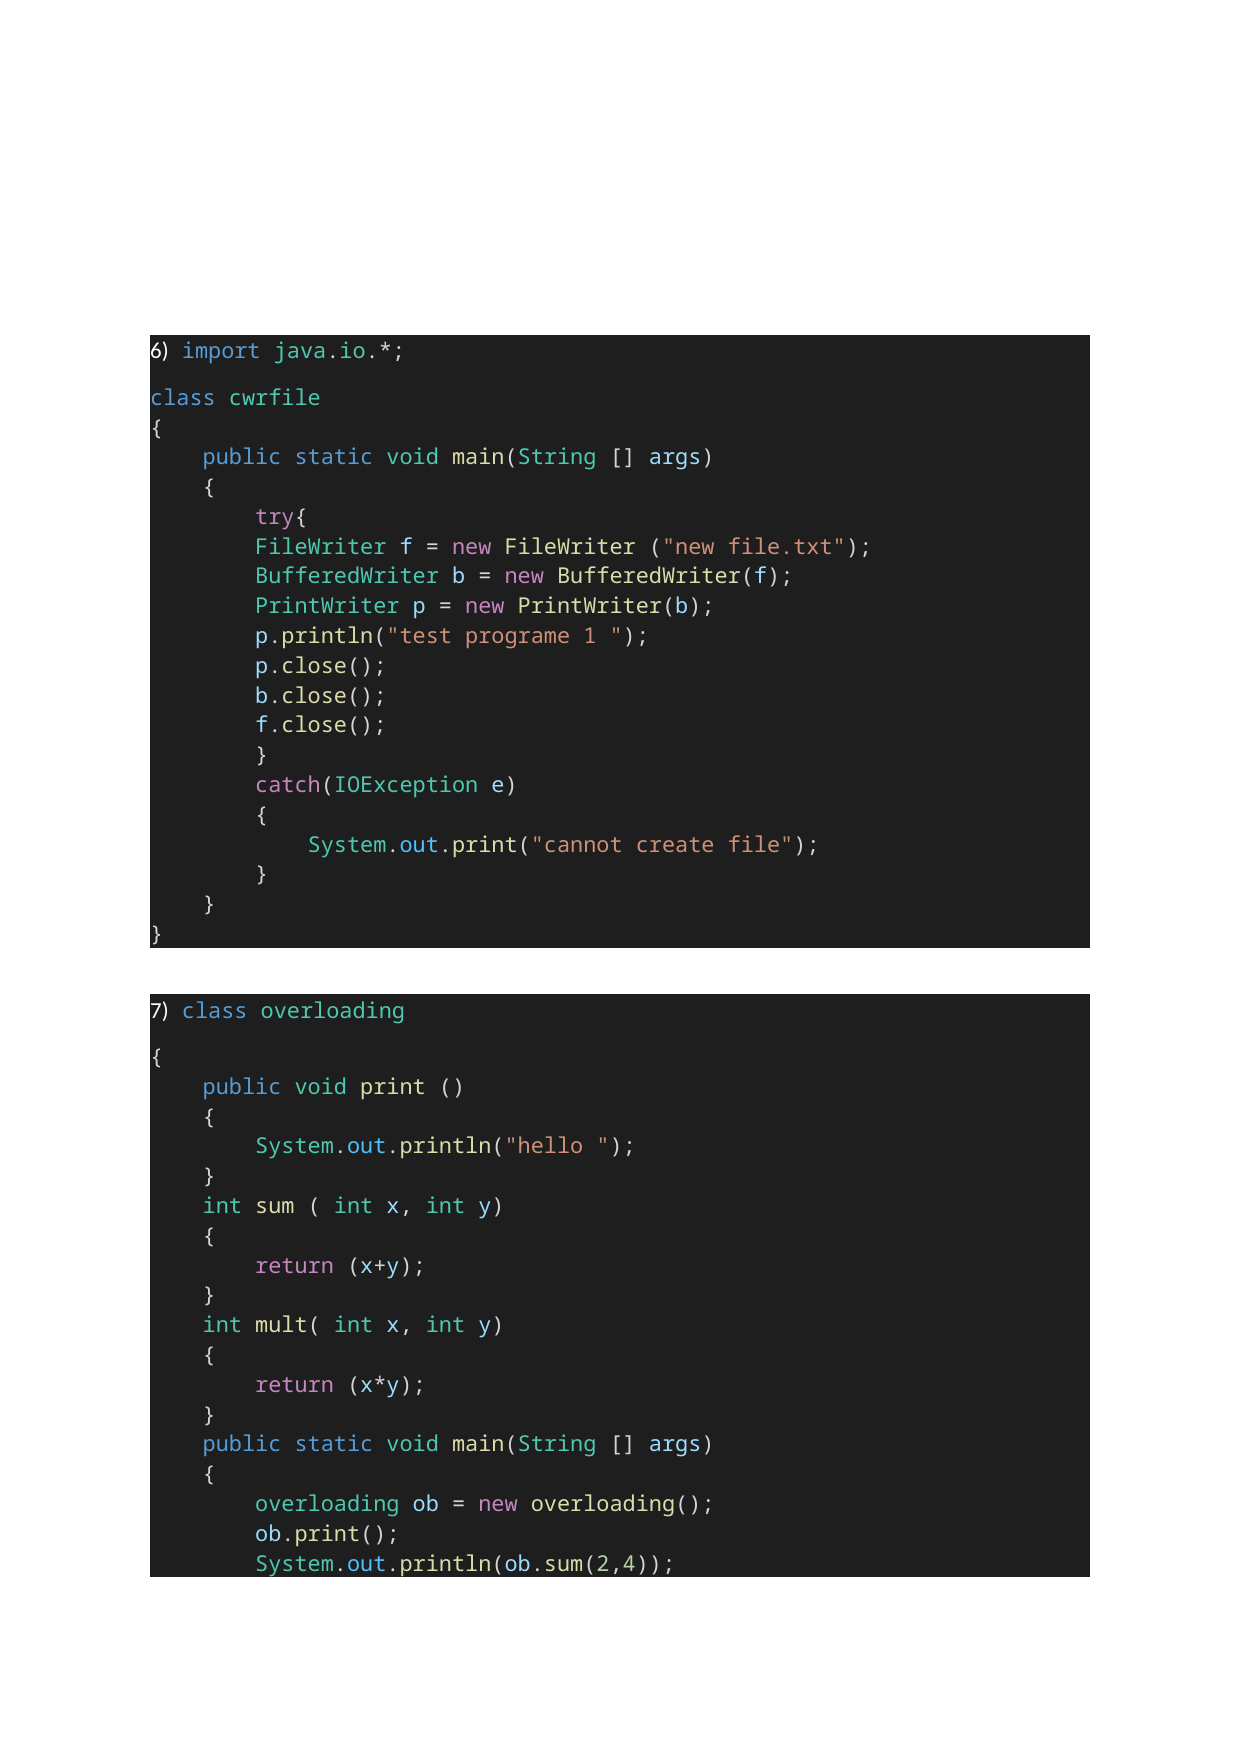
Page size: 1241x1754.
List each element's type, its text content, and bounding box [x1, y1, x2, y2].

text System.out.println(ob.sum(2,4)); [150, 1547, 1090, 1577]
text { [150, 1339, 1090, 1369]
text { [150, 471, 1090, 501]
text class cwrfile [150, 382, 1090, 411]
text } [150, 739, 1090, 769]
text f.close(); [150, 709, 1090, 739]
text int sum ( int x, int y) [150, 1190, 1090, 1220]
text } [150, 888, 1090, 918]
text public static void main(String [] args) [150, 1428, 1090, 1458]
text FileWriter f = new FileWriter ("new file.txt"); [150, 531, 1090, 560]
text PrintWriter p = new PrintWriter(b); [150, 590, 1090, 620]
text { [150, 799, 1090, 828]
text { [150, 1041, 1090, 1071]
text try{ [150, 501, 1090, 531]
text } [150, 918, 1090, 948]
text p.close(); [150, 650, 1090, 679]
text BufferedWriter b = new BufferedWriter(f); [150, 560, 1090, 590]
text 7) class overloading [150, 994, 1090, 1024]
text int mult( int x, int y) [150, 1309, 1090, 1339]
text { [150, 1220, 1090, 1249]
text } [150, 1160, 1090, 1190]
text { [150, 1101, 1090, 1130]
text b.close(); [150, 679, 1090, 709]
text } [150, 858, 1090, 888]
text } [150, 1279, 1090, 1309]
text public static void main(String [] args) [150, 441, 1090, 471]
text return (x+y); [150, 1249, 1090, 1279]
text return (x*y); [150, 1369, 1090, 1398]
text { [150, 1458, 1090, 1488]
text } [150, 1398, 1090, 1428]
text catch(IOException e) [150, 769, 1090, 799]
text System.out.println("hello "); [150, 1130, 1090, 1160]
text { [150, 411, 1090, 441]
text System.out.print("cannot create file"); [150, 828, 1090, 858]
text p.println("test programe 1 "); [150, 620, 1090, 650]
text overloading ob = new overloading(); [150, 1488, 1090, 1518]
text ob.print(); [150, 1518, 1090, 1547]
text public void print () [150, 1071, 1090, 1101]
text 6) import java.io.*; [150, 335, 1090, 365]
